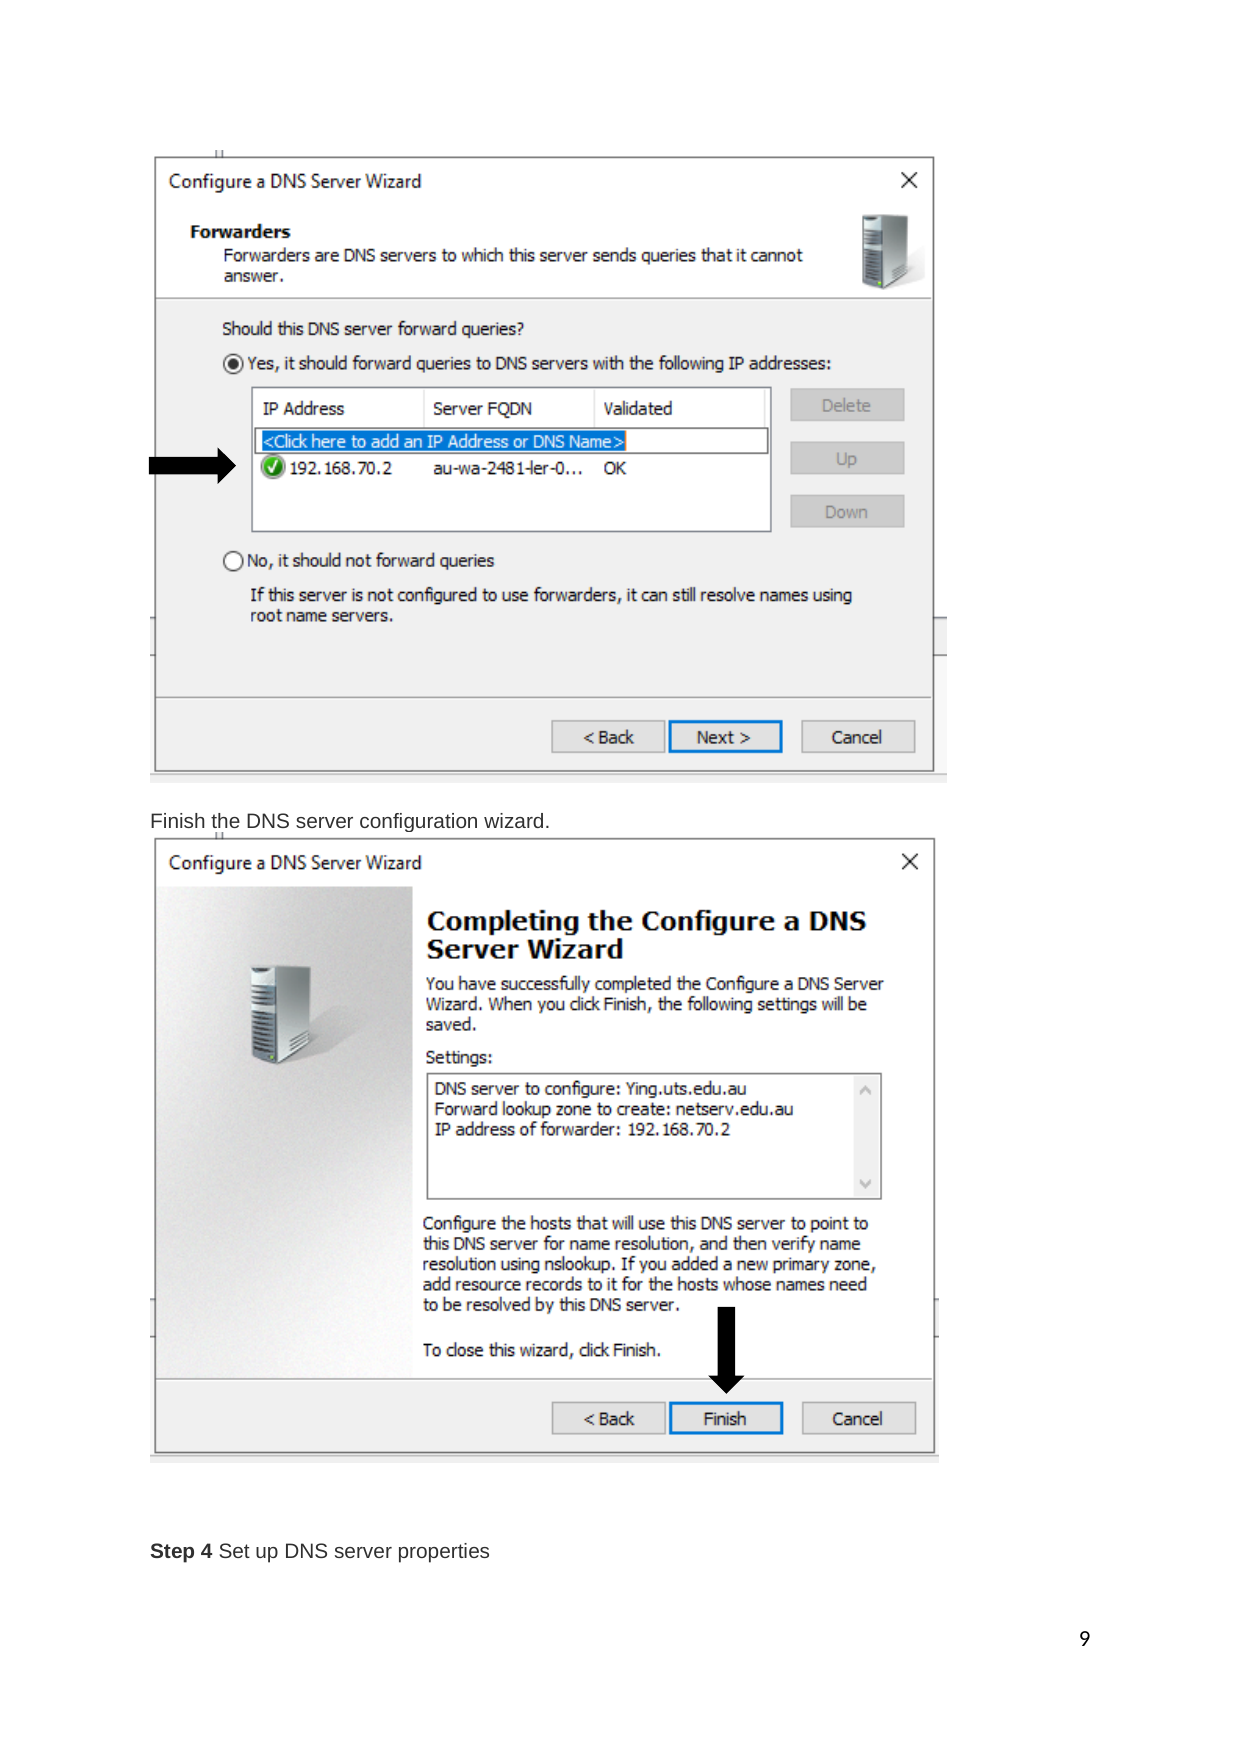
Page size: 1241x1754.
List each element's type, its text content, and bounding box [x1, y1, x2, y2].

picture [150, 150, 947, 783]
text Finish the DNS server configuration wizard. [150, 783, 1090, 833]
picture [150, 832, 939, 1463]
text Step 4 Set up DNS server properties [150, 1512, 1090, 1562]
